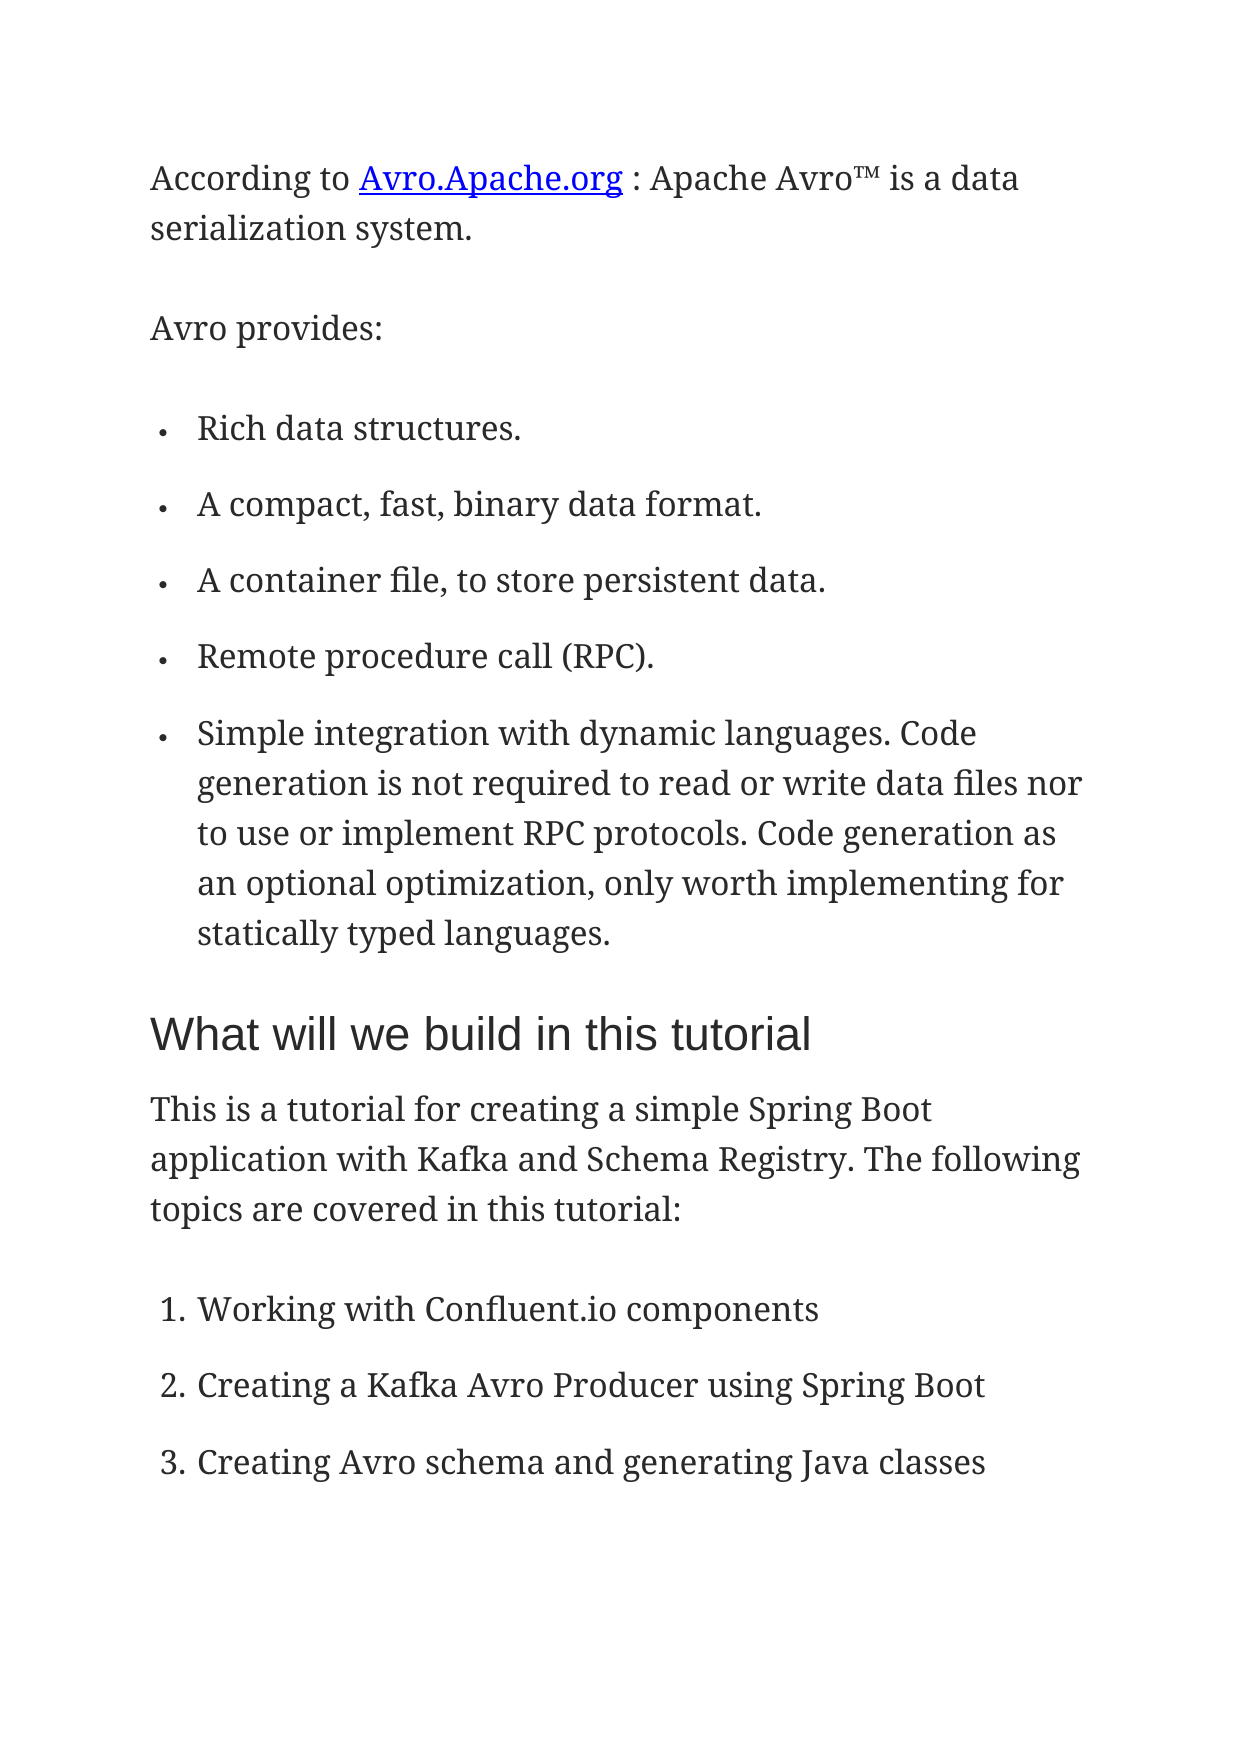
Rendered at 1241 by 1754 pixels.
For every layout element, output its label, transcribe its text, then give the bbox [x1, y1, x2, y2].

list A container file, to store persistent data. [159, 552, 1090, 602]
list Creating a Kafka Avro Producer using Spring Boot [159, 1358, 1090, 1408]
text What will we build in this tutorial [150, 1004, 1090, 1060]
list Creating Avro schema and generating Java classes [159, 1434, 1090, 1484]
list Rich data structures. [159, 400, 1090, 450]
list Remote procedure call (RPC). [159, 629, 1090, 679]
list Working with Confluent.io components [159, 1281, 1090, 1331]
text Avro provides: [150, 300, 1090, 350]
list Simple integration with dynamic languages. Code generation is not required to read or write data files nor to use or implement RPC protocols. Code generation as an optional optimization, only worth implementing for statically typed languages. [159, 705, 1090, 955]
text According to Avro.Apache.org : Apache Avro™ is a data serialization system. [150, 150, 1090, 250]
list A compact, fast, binary data format. [159, 476, 1090, 526]
text This is a tutorial for creating a simple Spring Boot application with Kafka and Schema Registry. The following topics are covered in this tutorial: [150, 1081, 1090, 1231]
